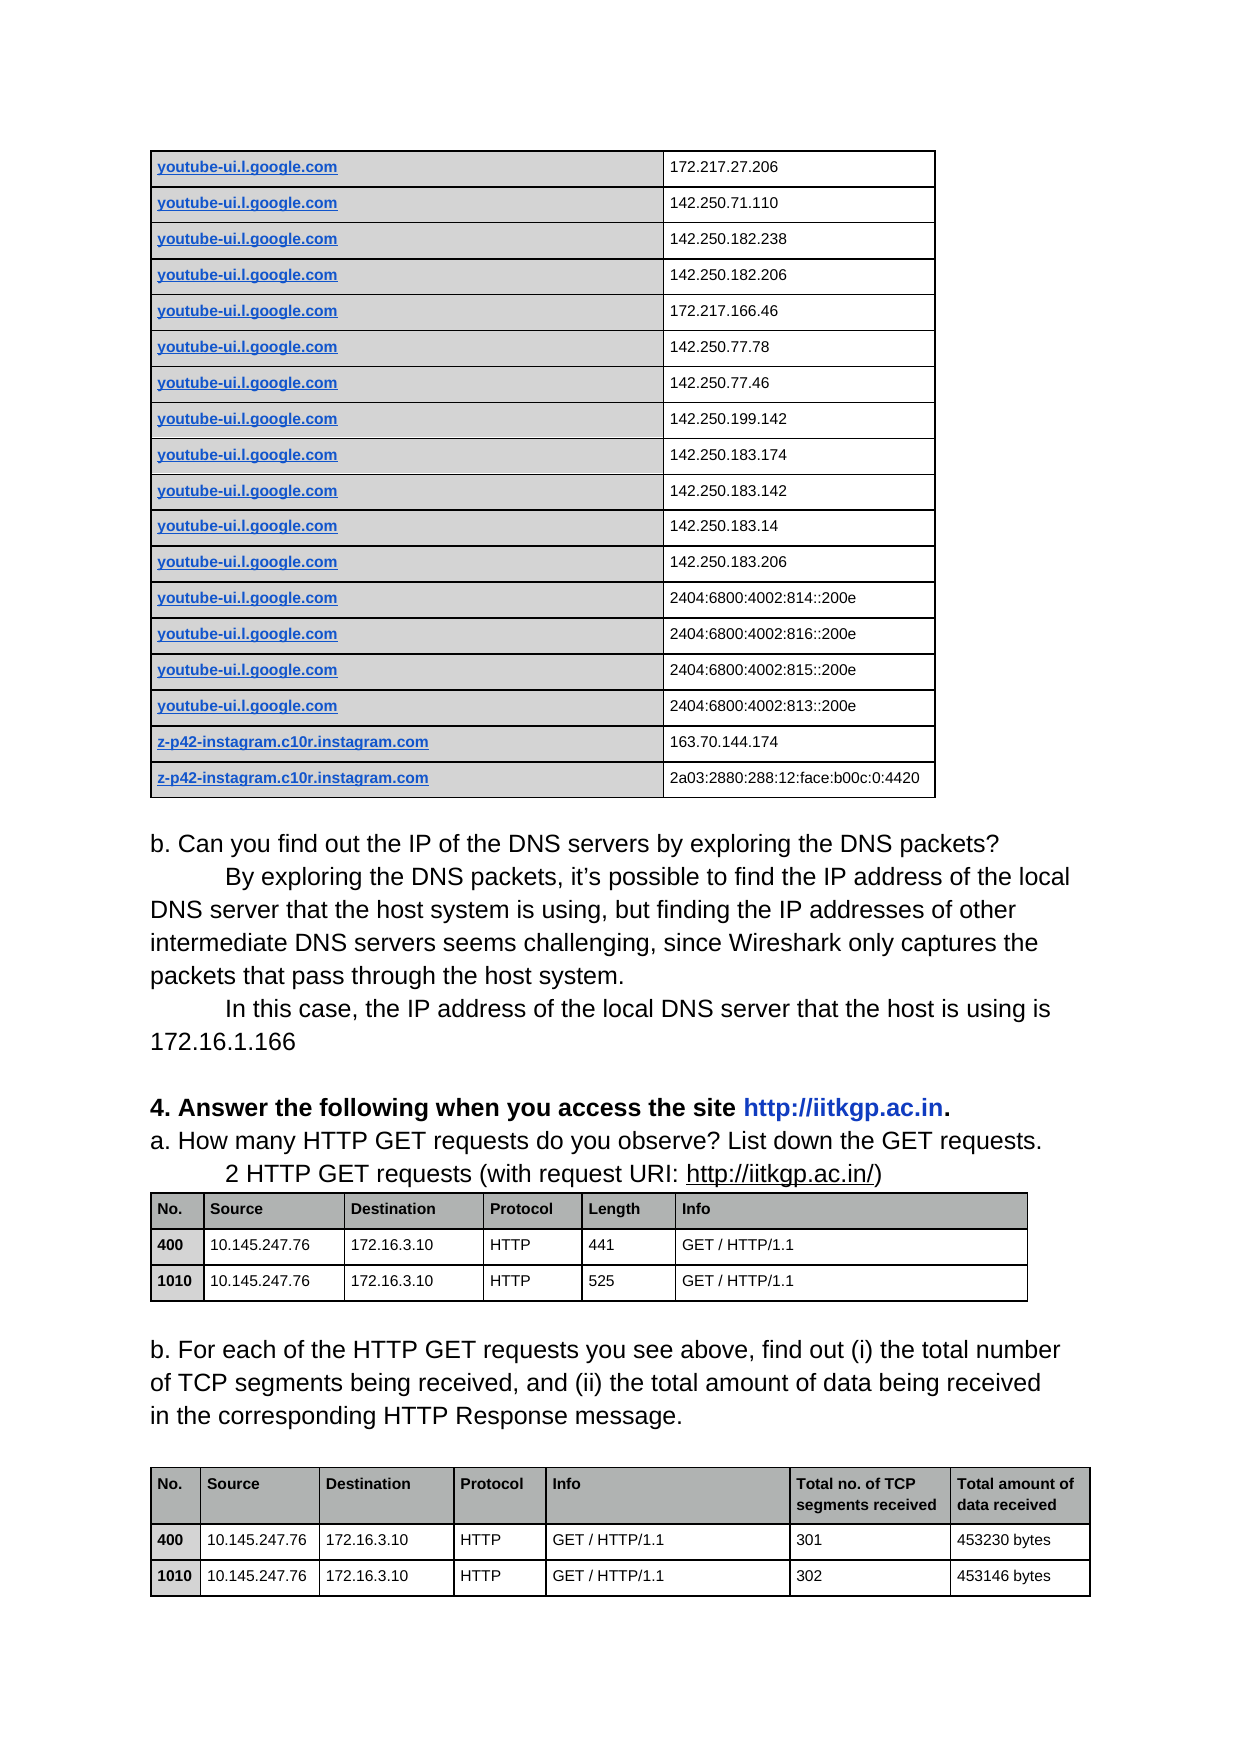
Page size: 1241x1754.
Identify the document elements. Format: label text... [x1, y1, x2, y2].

text in the corresponding HTTP Response message. [150, 1401, 1090, 1429]
table_cell 525 [583, 1266, 675, 1300]
table_cell 2404:6800:4002:815::200e [664, 655, 934, 689]
text 2 HTTP GET requests (with request URI: http://iitkgp.ac.in/) [150, 1159, 1090, 1188]
table_cell 172.16.3.10 [320, 1525, 453, 1559]
table_cell 400 [152, 1230, 203, 1264]
table_cell youtube-ui.l.google.com [152, 223, 663, 258]
table_cell 172.16.3.10 [320, 1561, 453, 1595]
table_cell 142.250.199.142 [664, 403, 934, 437]
table_cell 1010 [152, 1266, 203, 1300]
table_cell 142.250.183.14 [664, 511, 934, 545]
table_cell 142.250.183.206 [664, 547, 934, 581]
table_cell 172.16.3.10 [345, 1230, 483, 1264]
table_header Destination [345, 1194, 483, 1228]
table_cell GET / HTTP/1.1 [676, 1230, 1027, 1264]
table_cell youtube-ui.l.google.com [152, 511, 663, 545]
table_cell youtube-ui.l.google.com [152, 619, 663, 653]
table_cell youtube-ui.l.google.com [152, 691, 663, 725]
table_cell 142.250.77.78 [664, 331, 934, 366]
table_cell youtube-ui.l.google.com [152, 260, 663, 294]
table_cell 172.217.27.206 [664, 152, 934, 186]
table_cell HTTP [484, 1266, 581, 1300]
text of TCP segments being received, and (ii) the total amount of data being received [150, 1368, 1090, 1396]
table_cell 2404:6800:4002:816::200e [664, 619, 934, 653]
table_cell z-p42-instagram.c10r.instagram.com [152, 763, 663, 797]
table_cell youtube-ui.l.google.com [152, 403, 663, 437]
table_header Destination [320, 1468, 453, 1523]
table_header Protocol [484, 1194, 581, 1228]
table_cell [152, 152, 663, 186]
table_cell youtube-ui.l.google.com [152, 475, 663, 509]
table_header Total amount of data received [951, 1468, 1089, 1523]
table_header No. [152, 1468, 200, 1523]
table_cell 2a03:2880:288:12:face:b00c:0:4420 [664, 763, 934, 797]
table_cell GET / HTTP/1.1 [547, 1525, 789, 1559]
table_cell youtube-ui.l.google.com [152, 655, 663, 689]
text 4. Answer the following when you access the site http://iitkgp.ac.in. [150, 1093, 1090, 1122]
table_cell GET / HTTP/1.1 [547, 1561, 789, 1595]
table_cell 172.16.3.10 [345, 1266, 483, 1300]
text In this case, the IP address of the local DNS server that the host is using is 172.16.1.166 [150, 994, 1090, 1056]
table_cell 10.145.247.76 [205, 1230, 344, 1264]
table_cell 301 [791, 1525, 950, 1559]
table_cell 142.250.71.110 [664, 188, 934, 222]
text b. Can you find out the IP of the DNS servers by exploring the DNS packets? [150, 829, 1090, 858]
table_header Protocol [455, 1468, 545, 1523]
table_header Info [547, 1468, 789, 1523]
table_cell 400 [152, 1525, 200, 1559]
table_cell 172.217.166.46 [664, 295, 934, 330]
table_cell 1010 [152, 1561, 200, 1595]
table_cell HTTP [484, 1230, 581, 1264]
table_cell 441 [583, 1230, 675, 1264]
text b. For each of the HTTP GET requests you see above, find out (i) the total number [150, 1335, 1090, 1363]
table_cell z-p42-instagram.c10r.instagram.com [152, 727, 663, 761]
table_header Source [205, 1194, 344, 1228]
table_cell 10.145.247.76 [201, 1525, 319, 1559]
table_cell youtube-ui.l.google.com [152, 367, 663, 402]
text By exploring the DNS packets, it’s possible to find the IP address of the local DNS server that the host system is using, but finding the IP addresses of other intermediate DNS servers seems challenging, since Wireshark only captures the packets that pass through the host system. [150, 862, 1090, 990]
table_cell 10.145.247.76 [205, 1266, 344, 1300]
table_cell 453146 bytes [951, 1561, 1089, 1595]
table_header Info [676, 1194, 1027, 1228]
table_cell youtube-ui.l.google.com [152, 439, 663, 473]
table_cell 142.250.182.206 [664, 260, 934, 294]
table_header Source [201, 1468, 319, 1523]
table_cell youtube-ui.l.google.com [152, 331, 663, 366]
table_cell 142.250.77.46 [664, 367, 934, 402]
table_cell 2404:6800:4002:813::200e [664, 691, 934, 725]
table_cell 142.250.183.174 [664, 439, 934, 473]
table_header Length [583, 1194, 675, 1228]
table_cell 2404:6800:4002:814::200e [664, 583, 934, 617]
table_cell 10.145.247.76 [201, 1561, 319, 1595]
table_cell youtube-ui.l.google.com [152, 188, 663, 222]
table_cell GET / HTTP/1.1 [676, 1266, 1027, 1300]
table_cell HTTP [455, 1525, 545, 1559]
table_cell youtube-ui.l.google.com [152, 547, 663, 581]
table_cell youtube-ui.l.google.com [152, 295, 663, 330]
table_cell 142.250.183.142 [664, 475, 934, 509]
table_cell HTTP [455, 1561, 545, 1595]
table_cell 302 [791, 1561, 950, 1595]
table_header No. [152, 1194, 203, 1228]
table_cell 142.250.182.238 [664, 223, 934, 258]
table_header Total no. of TCP segments received [791, 1468, 950, 1523]
table_cell youtube-ui.l.google.com [152, 583, 663, 617]
table_cell 163.70.144.174 [664, 727, 934, 761]
text a. How many HTTP GET requests do you observe? List down the GET requests. [150, 1126, 1090, 1155]
table_cell 453230 bytes [951, 1525, 1089, 1559]
